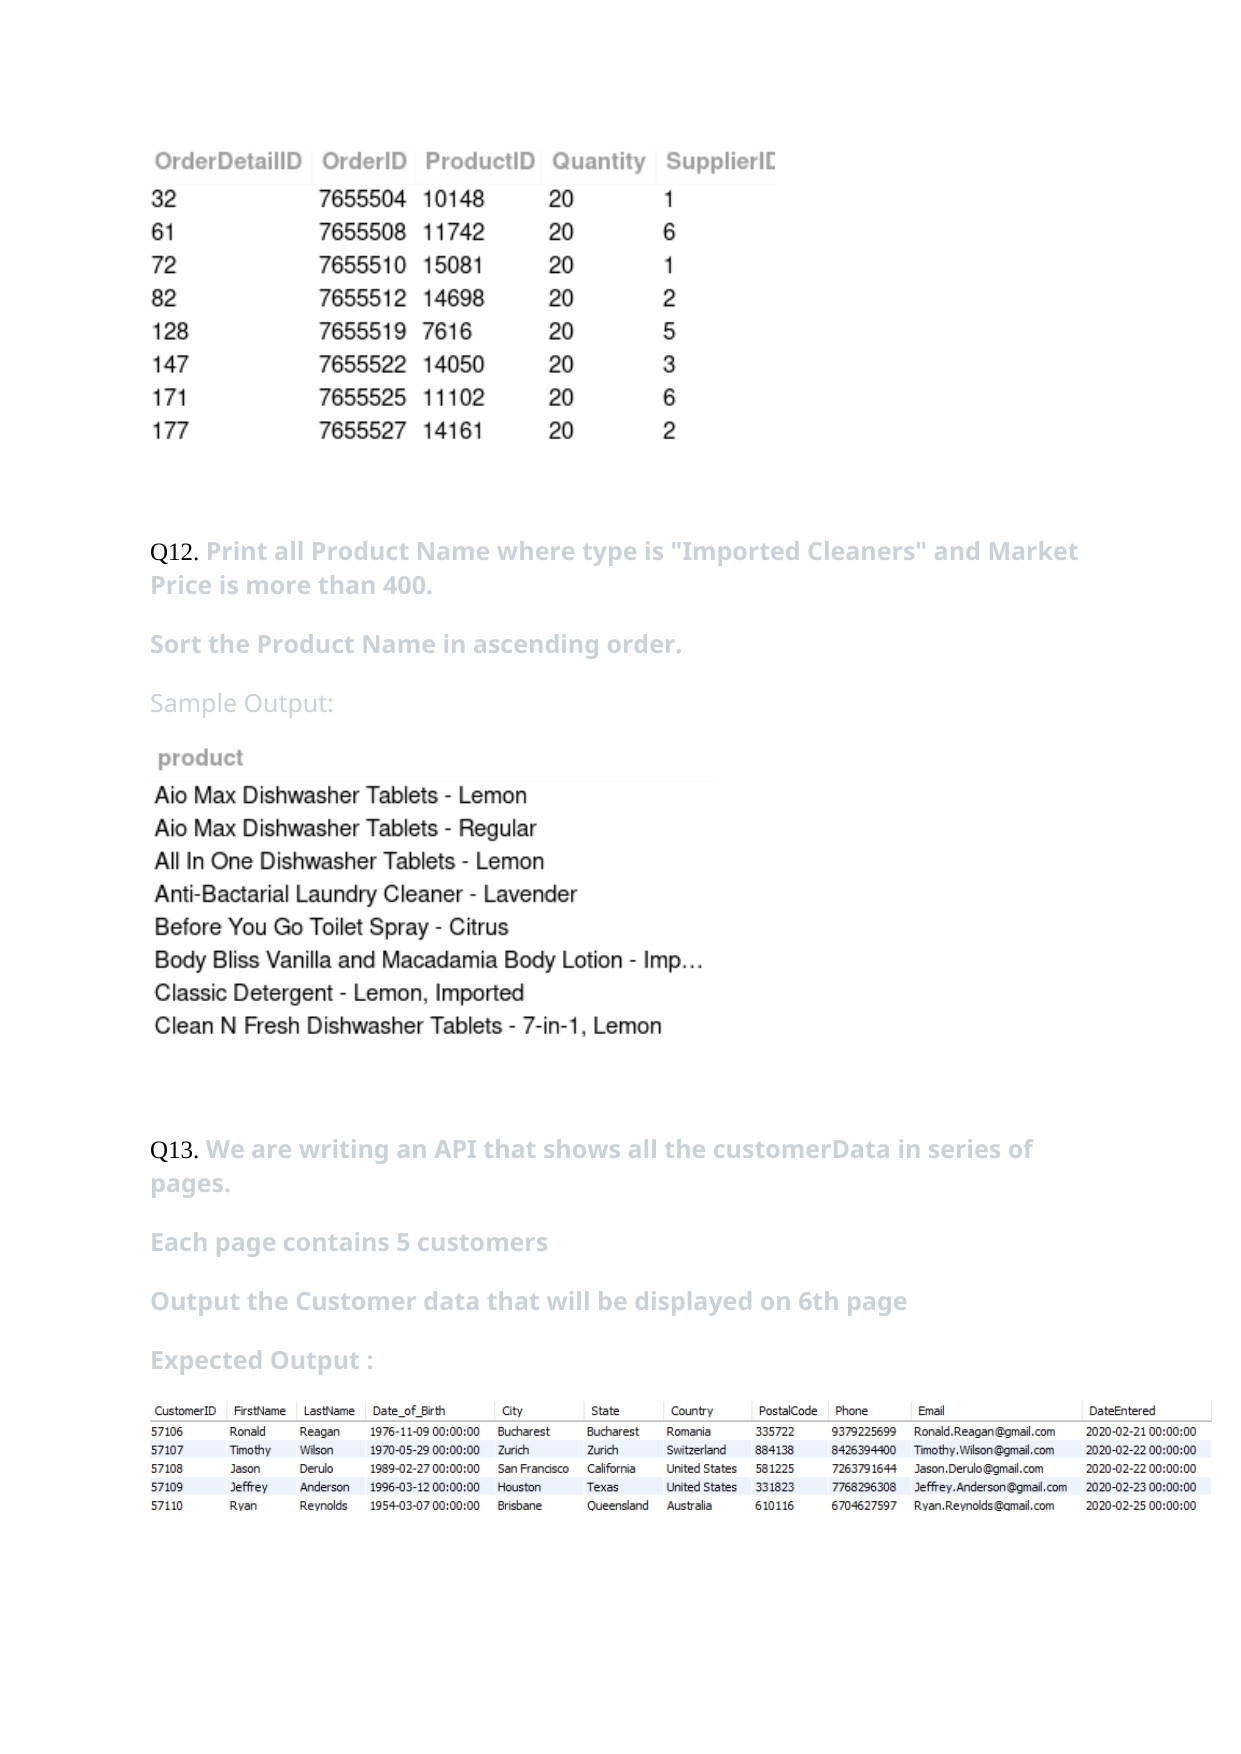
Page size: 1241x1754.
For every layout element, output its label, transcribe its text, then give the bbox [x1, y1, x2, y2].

text Q12. Print all Product Name where type is "Imported Cleaners" and Market Price is more than 400. [150, 533, 1090, 601]
text Sort the Product Name in ascending order. [150, 626, 1090, 660]
picture [150, 744, 713, 1045]
text Each page contains 5 customers [150, 1225, 1090, 1259]
text Q13. We are writing an API that shows all the customerData in series of pages. [150, 1132, 1090, 1200]
picture [150, 150, 776, 447]
text Sample Output: [150, 685, 1090, 719]
text Expected Output : [150, 1343, 1090, 1377]
text Output the Customer data that will be displayed on 6th page [150, 1284, 1090, 1318]
picture [150, 1401, 1213, 1511]
